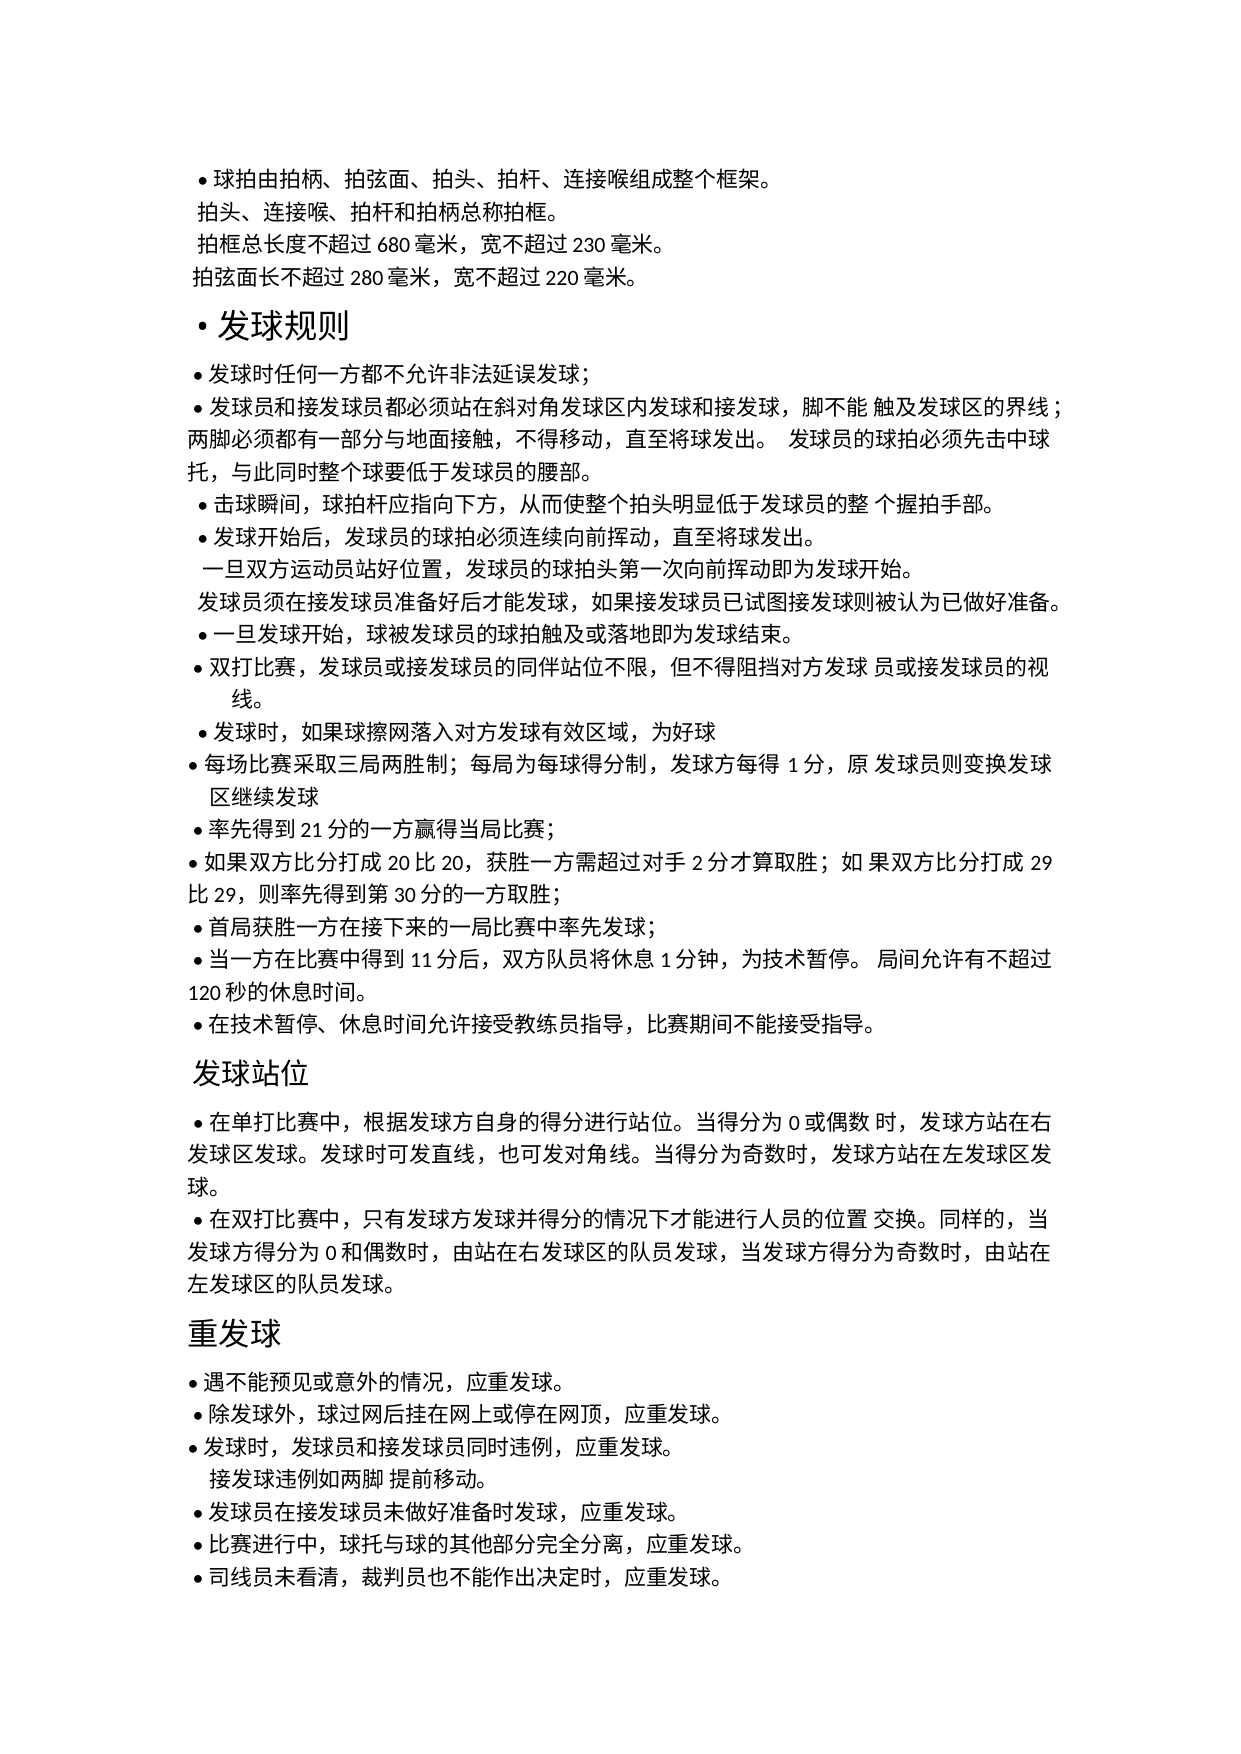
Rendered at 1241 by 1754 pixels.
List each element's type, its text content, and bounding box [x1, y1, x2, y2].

text 拍框总长度不超过680毫米，宽不超过230毫米。 [187, 227, 1053, 259]
text • 双打比赛，发球员或接发球员的同伴站位不限，但不得阻挡对方发球 员或接发球员的视线。 [187, 649, 1053, 714]
text • 发球时，发球员和接发球员同时违例，应重发球。 [187, 1429, 1053, 1462]
text 一旦双方运动员站好位置，发球员的球拍头第一次向前挥动即为发球开始。 [187, 552, 1053, 584]
text • 首局获胜一方在接下来的一局比赛中率先发球； [187, 909, 1053, 942]
text • 击球瞬间，球拍杆应指向下方，从而使整个拍头明显低于发球员的整 个握拍手部。 [187, 487, 1053, 519]
text • 发球时，如果球擦网落入对方发球有效区域，为好球 [187, 714, 1053, 747]
text 发球员须在接发球员准备好后才能发球，如果接发球员已试图接发球则被认为已做好准备。 [187, 584, 1053, 617]
text 发球站位 [187, 1039, 1053, 1104]
text • 当一方在比赛中得到11分后，双方队员将休息1分钟，为技术暂停。 局间允许有不超过120秒的休息时间。 [187, 942, 1053, 1007]
text • 发球员在接发球员未做好准备时发球，应重发球。 [187, 1494, 1053, 1527]
text • 每场比赛采取三局两胜制；每局为每球得分制，发球方每得1分，原 发球员则变换发球区继续发球 [187, 747, 1053, 812]
text • 发球员和接发球员都必须站在斜对角发球区内发球和接发球，脚不能 触及发球区的界线；两脚必须都有一部分与地面接触，不得移动，直至将球发出。 发球员的球拍必须先击中球托，与此同时整个球要低于发球员的腰部。 [187, 389, 1053, 487]
text 接发球违例如两脚 提前移动。 [187, 1462, 1053, 1494]
text • 发球时任何一方都不允许非法延误发球； [187, 357, 1053, 389]
text • 发球规则 [187, 292, 1053, 357]
text • 发球开始后，发球员的球拍必须连续向前挥动，直至将球发出。 [187, 519, 1053, 552]
text • 在技术暂停、休息时间允许接受教练员指导，比赛期间不能接受指导。 [187, 1007, 1053, 1039]
text • 除发球外，球过网后挂在网上或停在网顶，应重发球。 [187, 1397, 1053, 1429]
text • 如果双方比分打成20比20，获胜一方需超过对手2分才算取胜；如 果双方比分打成29比29，则率先得到第30分的一方取胜； [187, 844, 1053, 909]
text • 在双打比赛中，只有发球方发球并得分的情况下才能进行人员的位置 交换。同样的，当发球方得分为0和偶数时，由站在右发球区的队员发球，当发球方得分为奇数时，由站在左发球区的队员发球。 [187, 1202, 1053, 1299]
text • 在单打比赛中，根据发球方自身的得分进行站位。当得分为0或偶数 时，发球方站在右发球区发球。发球时可发直线，也可发对角线。当得分为奇数时，发球方站在左发球区发球。 [187, 1104, 1053, 1202]
text • 一旦发球开始，球被发球员的球拍触及或落地即为发球结束。 [187, 617, 1053, 649]
text 拍头、连接喉、拍杆和拍柄总称拍框。 [187, 194, 1053, 227]
text • 比赛进行中，球托与球的其他部分完全分离，应重发球。 [187, 1527, 1053, 1559]
text 重发球 [187, 1299, 1053, 1364]
text • 率先得到21分的一方赢得当局比赛； [187, 812, 1053, 844]
text 拍弦面长不超过280毫米，宽不超过220毫米。 [187, 259, 1053, 292]
text • 司线员未看清，裁判员也不能作出决定时，应重发球。 [187, 1559, 1053, 1592]
text • 球拍由拍柄、拍弦面、拍头、拍杆、连接喉组成整个框架。 [187, 162, 1053, 194]
text • 遇不能预见或意外的情况，应重发球。 [187, 1364, 1053, 1397]
